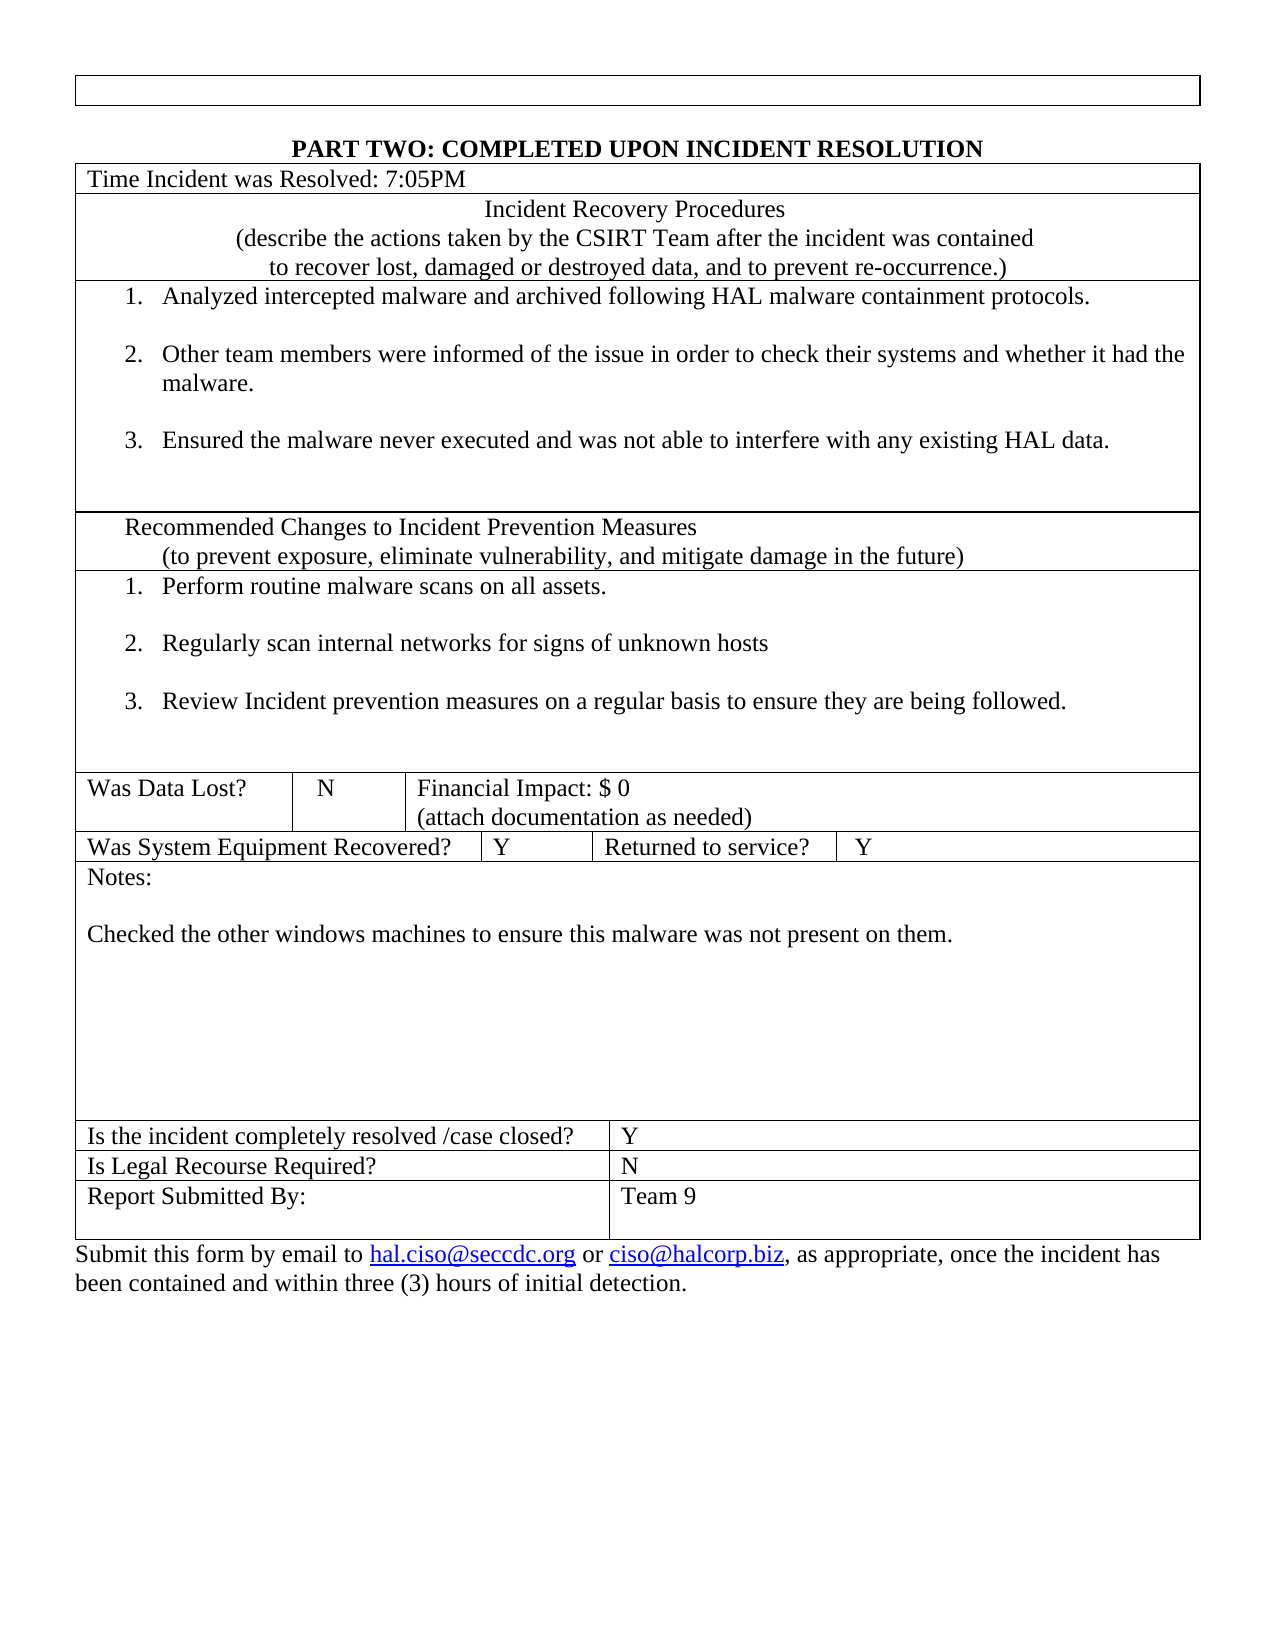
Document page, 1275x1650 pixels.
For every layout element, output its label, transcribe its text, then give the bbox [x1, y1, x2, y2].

table_cell Notes: Checked the other windows machines to ensure this malware was not present on them. [76, 862, 1199, 1120]
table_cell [76, 76, 1199, 105]
text PART TWO: COMPLETED UPON INCIDENT RESOLUTION [75, 134, 1200, 163]
table_header Time Incident was Resolved: 7:05PM [76, 164, 1199, 193]
table_cell Report Submitted By: [76, 1181, 609, 1238]
table_cell Is the incident completely resolved /case closed? [76, 1121, 609, 1150]
table_cell Perform routine malware scans on all assets. Regularly scan internal networks for signs of unknown hosts Review Incident prevention measures on a regular basis to ensure they are being followed. [76, 571, 1199, 772]
table_cell Incident Recovery Procedures (describe the actions taken by the CSIRT Team after the incident was contained to recover lost, damaged or destroyed data, and to prevent re-occurrence.) [76, 194, 1199, 280]
table_cell Team 9 [610, 1181, 1199, 1238]
table_cell Financial Impact: $ 0 (attach documentation as needed) [406, 773, 1199, 831]
table_cell Returned to service? [593, 832, 836, 861]
table_cell N [293, 773, 405, 831]
table_cell Y [610, 1121, 1199, 1150]
table_cell Y [482, 832, 592, 861]
table_cell Analyzed intercepted malware and archived following HAL malware containment protocols. Other team members were informed of the issue in order to check their systems and whether it had the malware. Ensured the malware never executed and was not able to interfere with any existing HAL data. [76, 281, 1199, 511]
table_cell N [610, 1151, 1199, 1180]
table_cell Y [837, 832, 1199, 861]
table_cell Recommended Changes to Incident Prevention Measures (to prevent exposure, eliminate vulnerability, and mitigate damage in the future) [76, 513, 1199, 570]
text Submit this form by email to hal.ciso@seccdc.org or ciso@halcorp.biz, as appropriate, once the incident has been contained and within three (3) hours of initial detection. [75, 1240, 1200, 1297]
table_cell Was Data Lost? [76, 773, 292, 831]
table_cell Was System Equipment Recovered? [76, 832, 481, 861]
table_cell Is Legal Recourse Required? [76, 1151, 609, 1180]
